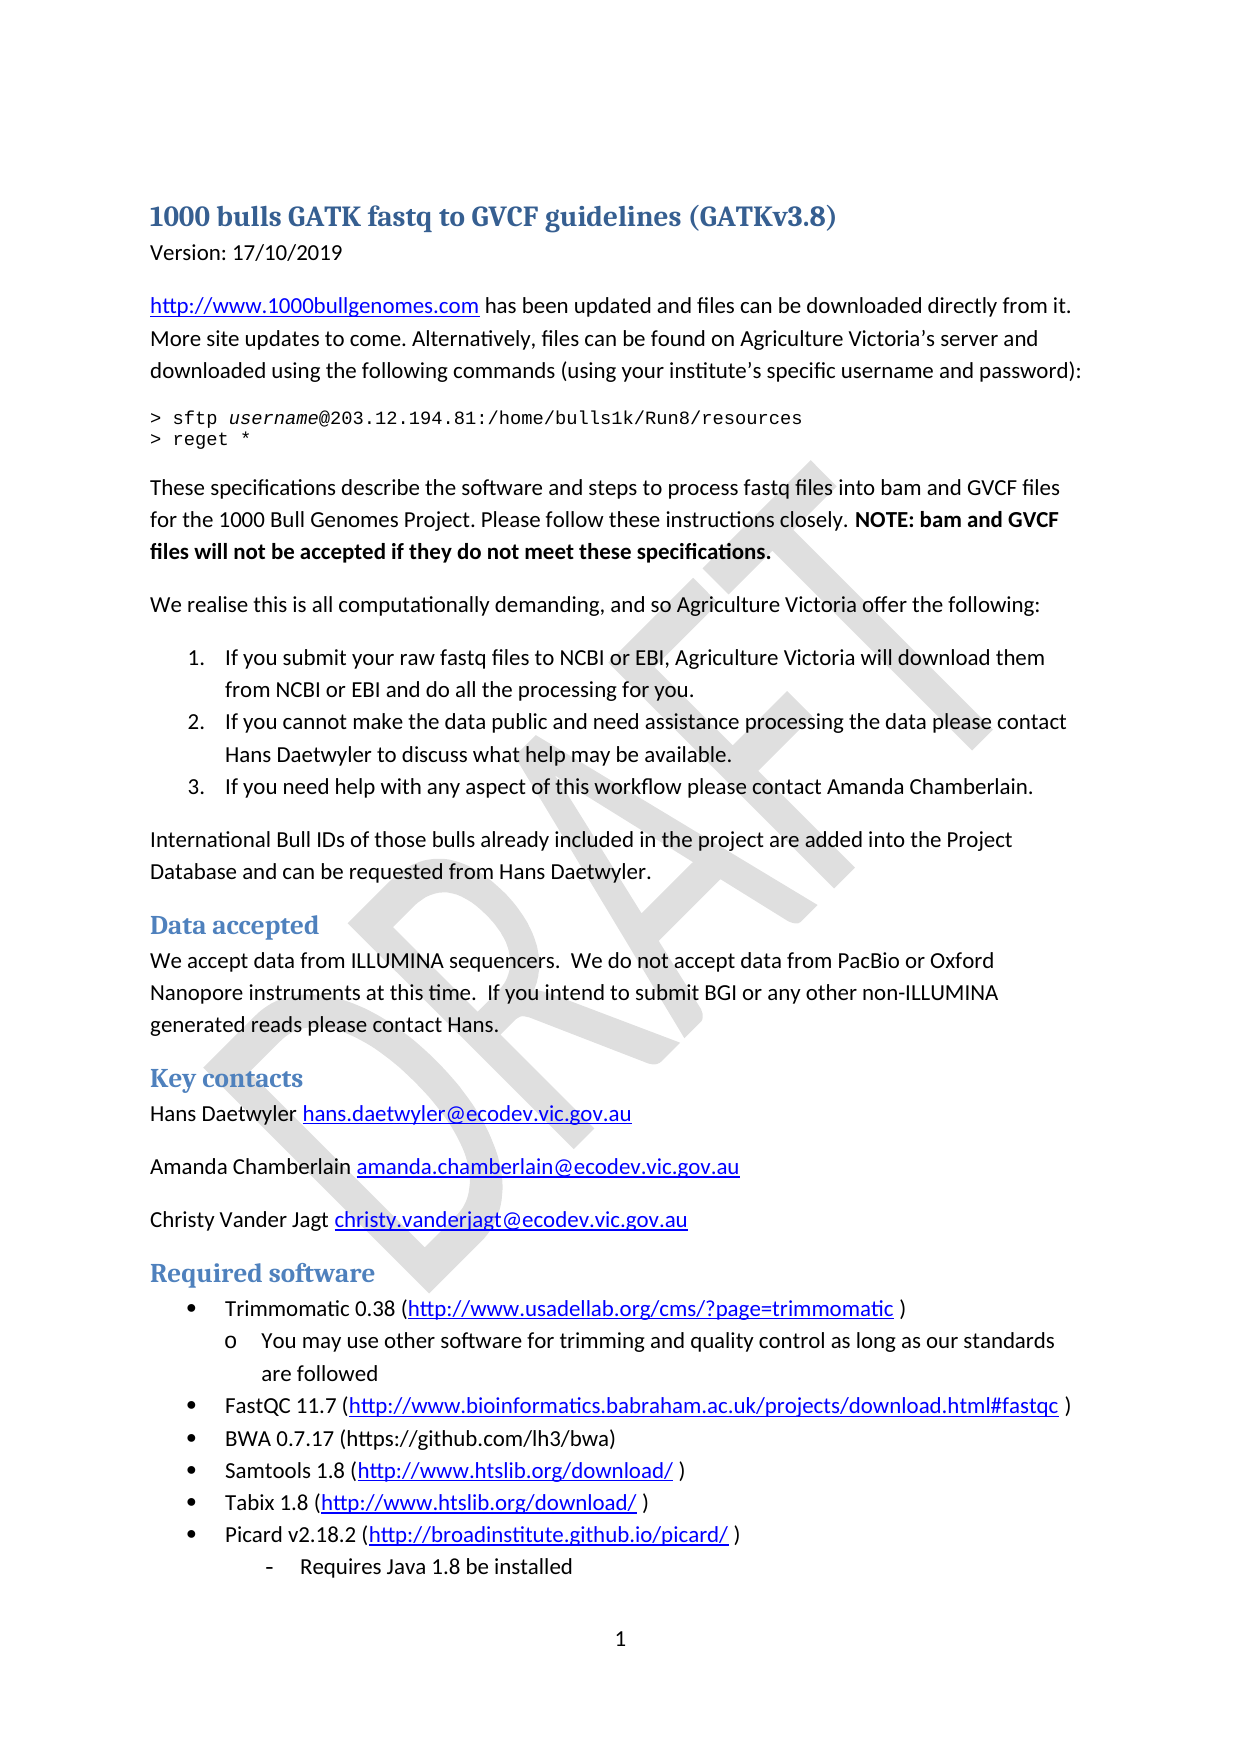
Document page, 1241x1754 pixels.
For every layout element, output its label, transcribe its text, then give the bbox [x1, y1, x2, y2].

text Christy Vander Jagt christy.vanderjagt@ecodev.vic.gov.au [150, 1205, 1090, 1233]
list If you need help with any aspect of this workflow please contact Amanda Chamberlain. [187, 772, 1090, 800]
text http://www.1000bullgenomes.com has been updated and files can be downloaded directly from it. More site updates to come. Alternatively, files can be found on Agriculture Victoria’s server and downloaded using the following commands (using your institute’s specific username and password): [150, 292, 1090, 384]
subtitle Data accepted [150, 910, 1090, 941]
subtitle 1000 bulls GATK fastq to GVCF guidelines (GATKv3.8) [150, 200, 1090, 233]
list FastQC 11.7 (http://www.bioinformatics.babraham.ac.uk/projects/download.html#fastqc ) [187, 1391, 1090, 1419]
list BWA 0.7.17 (https://github.com/lh3/bwa) [187, 1424, 1090, 1452]
text Version: 17/10/2019 [150, 238, 1090, 267]
text We accept data from ILLUMINA sequencers. We do not accept data from PacBio or Oxford Nanopore instruments at this time. If you intend to submit BGI or any other non-ILLUMINA generated reads please contact Hans. [150, 946, 1090, 1038]
list If you submit your raw fastq files to NCBI or EBI, Agriculture Victoria will download them from NCBI or EBI and do all the processing for you. [187, 643, 1090, 703]
list Trimmomatic 0.38 (http://www.usadellab.org/cms/?page=trimmomatic ) [187, 1294, 1090, 1322]
subtitle Key contacts [150, 1063, 1090, 1094]
list Picard v2.18.2 (http://broadinstitute.github.io/picard/ ) [187, 1520, 1090, 1548]
list Samtools 1.8 (http://www.htslib.org/download/ ) [187, 1456, 1090, 1484]
list If you cannot make the data public and need assistance processing the data please contact Hans Daetwyler to discuss what help may be available. [187, 707, 1090, 768]
list You may use other software for trimming and quality control as long as our standards are followed [224, 1326, 1090, 1387]
text > reget * [150, 430, 1090, 451]
text We realise this is all computationally demanding, and so Agriculture Victoria offer the following: [150, 590, 1090, 618]
text > sftp username@203.12.194.81:/home/bulls1k/Run8/resources [150, 409, 1090, 430]
list Requires Java 1.8 be installed [262, 1552, 1090, 1582]
text Hans Daetwyler hans.daetwyler@ecodev.vic.gov.au [150, 1099, 1090, 1127]
text These specifications describe the software and steps to process fastq files into bam and GVCF files for the 1000 Bull Genomes Project. Please follow these instructions closely. NOTE: bam and GVCF files will not be accepted if they do not meet these specifications. [150, 473, 1090, 565]
text International Bull IDs of those bulls already included in the project are added into the Project Database and can be requested from Hans Daetwyler. [150, 825, 1090, 885]
text Amanda Chamberlain amanda.chamberlain@ecodev.vic.gov.au [150, 1152, 1090, 1180]
subtitle Required software [150, 1258, 1090, 1289]
list Tabix 1.8 (http://www.htslib.org/download/ ) [187, 1488, 1090, 1516]
